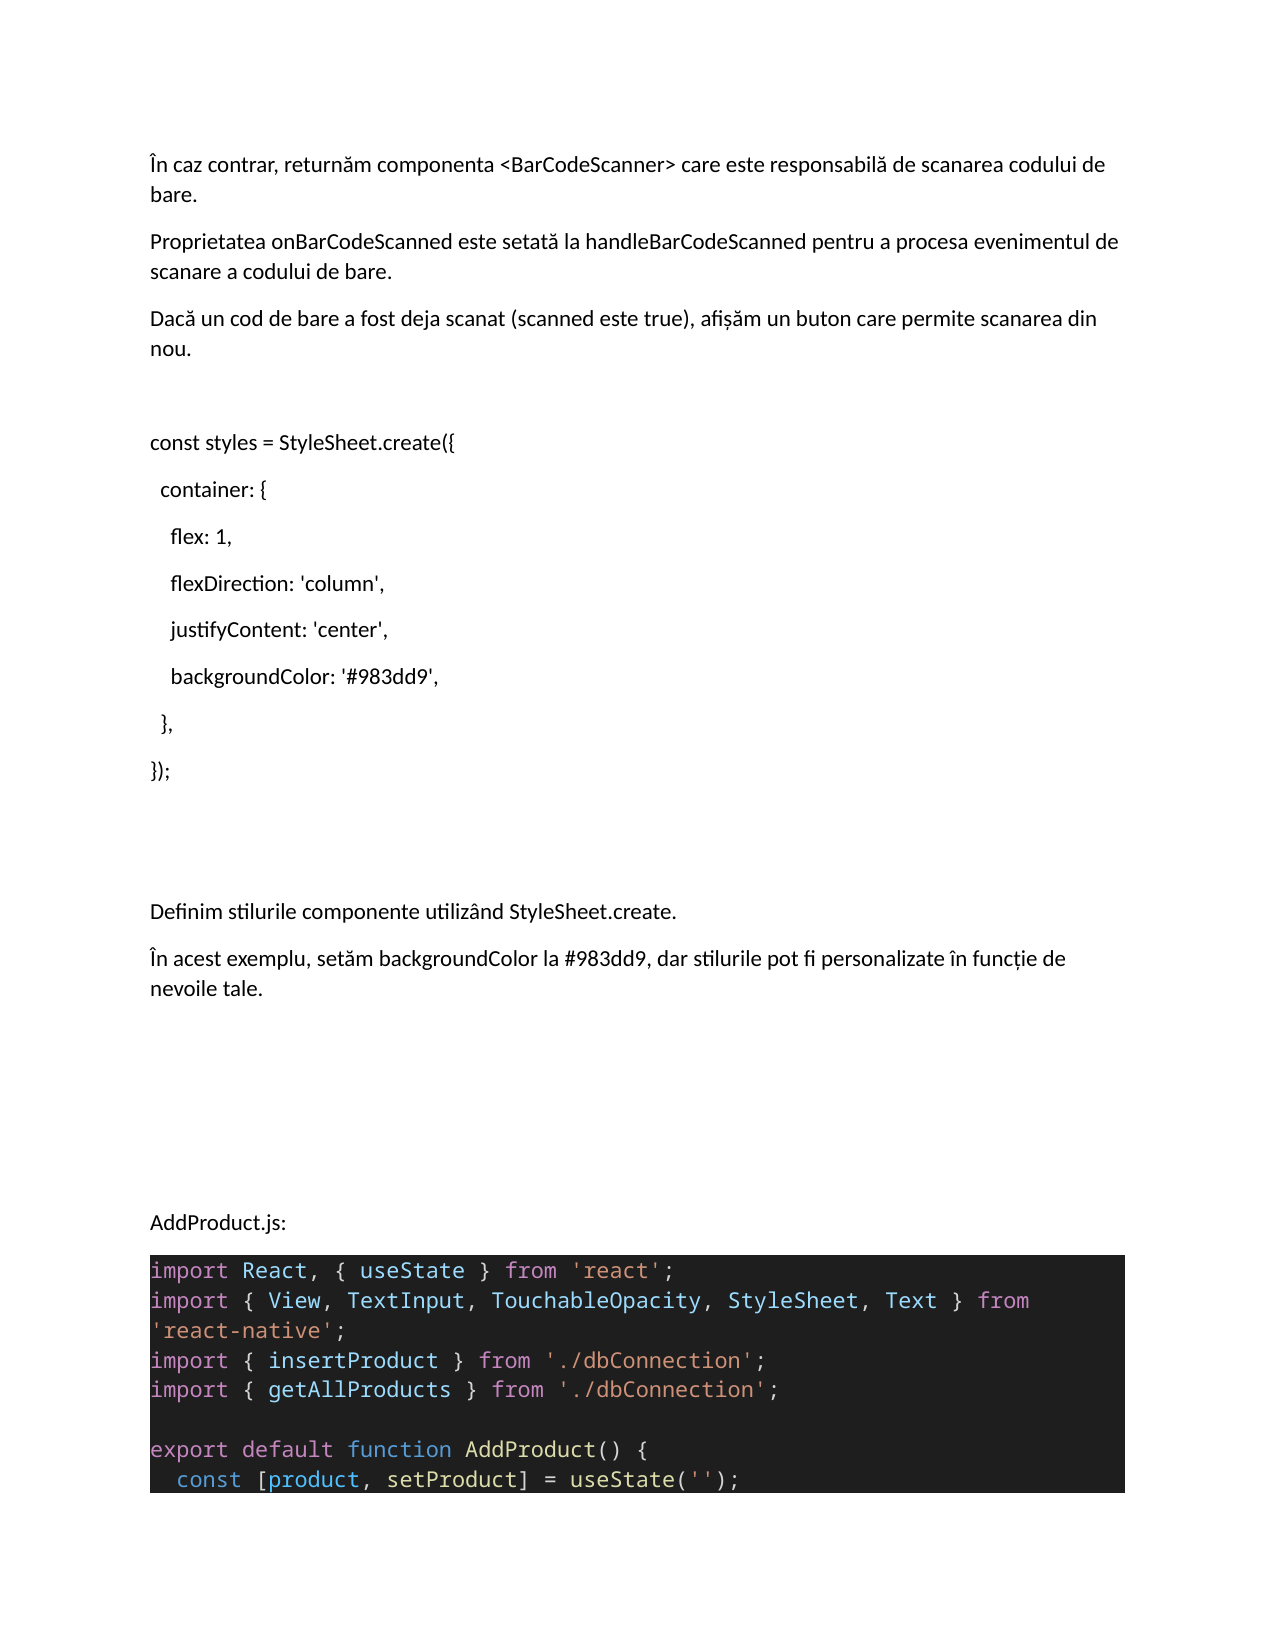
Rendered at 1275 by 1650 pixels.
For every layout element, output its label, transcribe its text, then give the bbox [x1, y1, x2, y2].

text const styles = StyleSheet.create({ [150, 428, 1125, 456]
text import { getAllProducts } from './dbConnection'; [150, 1374, 1125, 1404]
text În caz contrar, returnăm componenta <BarCodeScanner> care este responsabilă de scanarea codului de bare. [150, 150, 1125, 208]
text În acest exemplu, setăm backgroundColor la #983dd9, dar stilurile pot fi personalizate în funcție de nevoile tale. [150, 944, 1125, 1002]
text export default function AddProduct() { [150, 1434, 1125, 1464]
text justifyContent: 'center', [150, 616, 1125, 644]
text const [product, setProduct] = useState(''); [150, 1464, 1125, 1493]
text flexDirection: 'column', [150, 569, 1125, 597]
text container: { [150, 475, 1125, 503]
text }, [150, 709, 1125, 737]
text flex: 1, [150, 522, 1125, 550]
text Proprietatea onBarCodeScanned este setată la handleBarCodeScanned pentru a procesa evenimentul de scanare a codului de bare. [150, 227, 1125, 285]
text import { View, TextInput, TouchableOpacity, StyleSheet, Text } from 'react-native'; [150, 1285, 1125, 1344]
text AddProduct.js: [150, 1208, 1125, 1236]
text }); [150, 756, 1125, 784]
text Definim stilurile componente utilizând StyleSheet.create. [150, 897, 1125, 925]
text backgroundColor: '#983dd9', [150, 662, 1125, 691]
text Dacă un cod de bare a fost deja scanat (scanned este true), afișăm un buton care permite scanarea din nou. [150, 304, 1125, 362]
text import { insertProduct } from './dbConnection'; [150, 1344, 1125, 1374]
text import React, { useState } from 'react'; [150, 1255, 1125, 1285]
